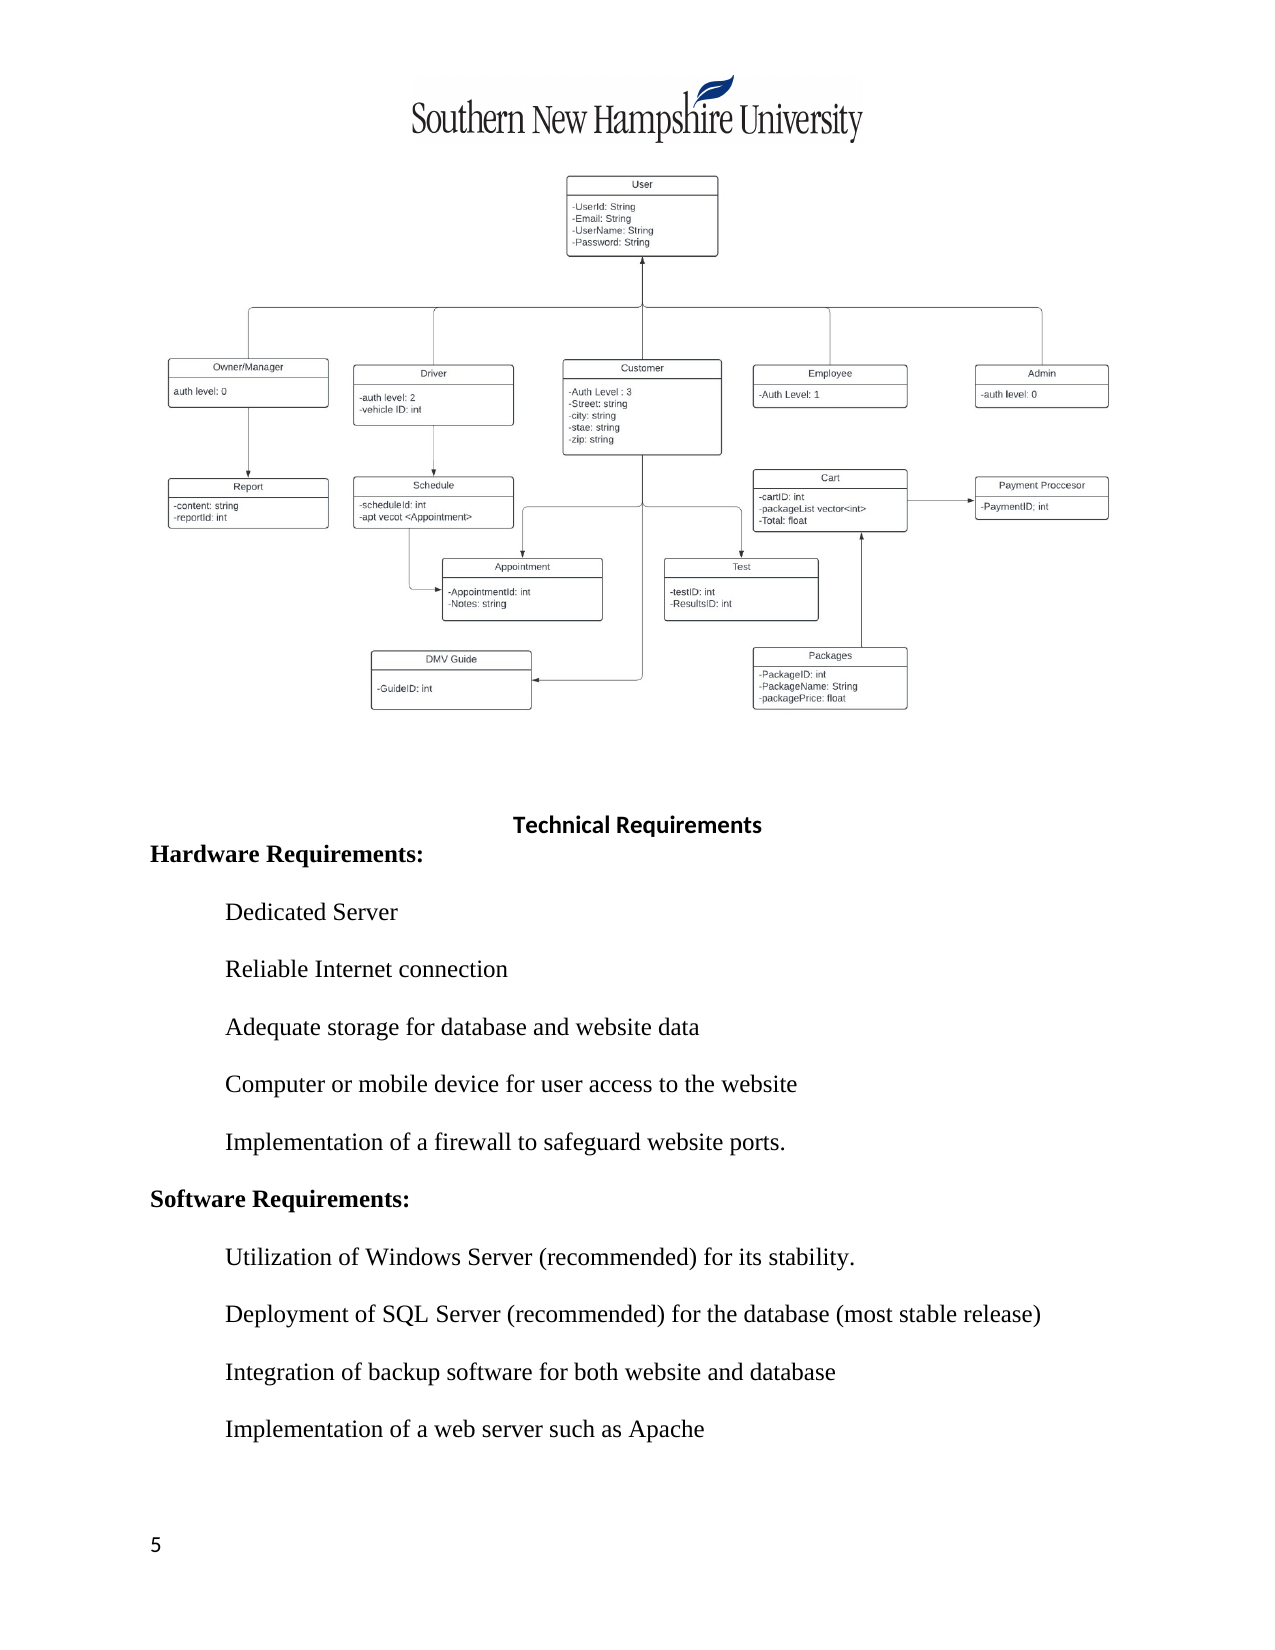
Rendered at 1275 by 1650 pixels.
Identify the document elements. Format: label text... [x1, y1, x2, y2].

text Computer or mobile device for user access to the website [150, 1069, 1125, 1098]
text Dedicated Server [150, 897, 1125, 926]
subtitle Technical Requirements [150, 809, 1125, 839]
picture [412, 75, 863, 143]
text Hardware Requirements: [150, 839, 1125, 868]
text Software Requirements: [150, 1184, 1125, 1213]
text Reliable Internet connection [150, 954, 1125, 983]
text Adequate storage for database and website data [150, 1012, 1125, 1041]
picture [150, 158, 1125, 727]
text Deployment of SQL Server (recommended) for the database (most stable release) [150, 1299, 1125, 1328]
text Integration of backup software for both website and database [150, 1357, 1125, 1386]
text Utilization of Windows Server (recommended) for its stability. [150, 1242, 1125, 1271]
text Implementation of a firewall to safeguard website ports. [150, 1127, 1125, 1156]
text Implementation of a web server such as Apache [150, 1414, 1125, 1443]
